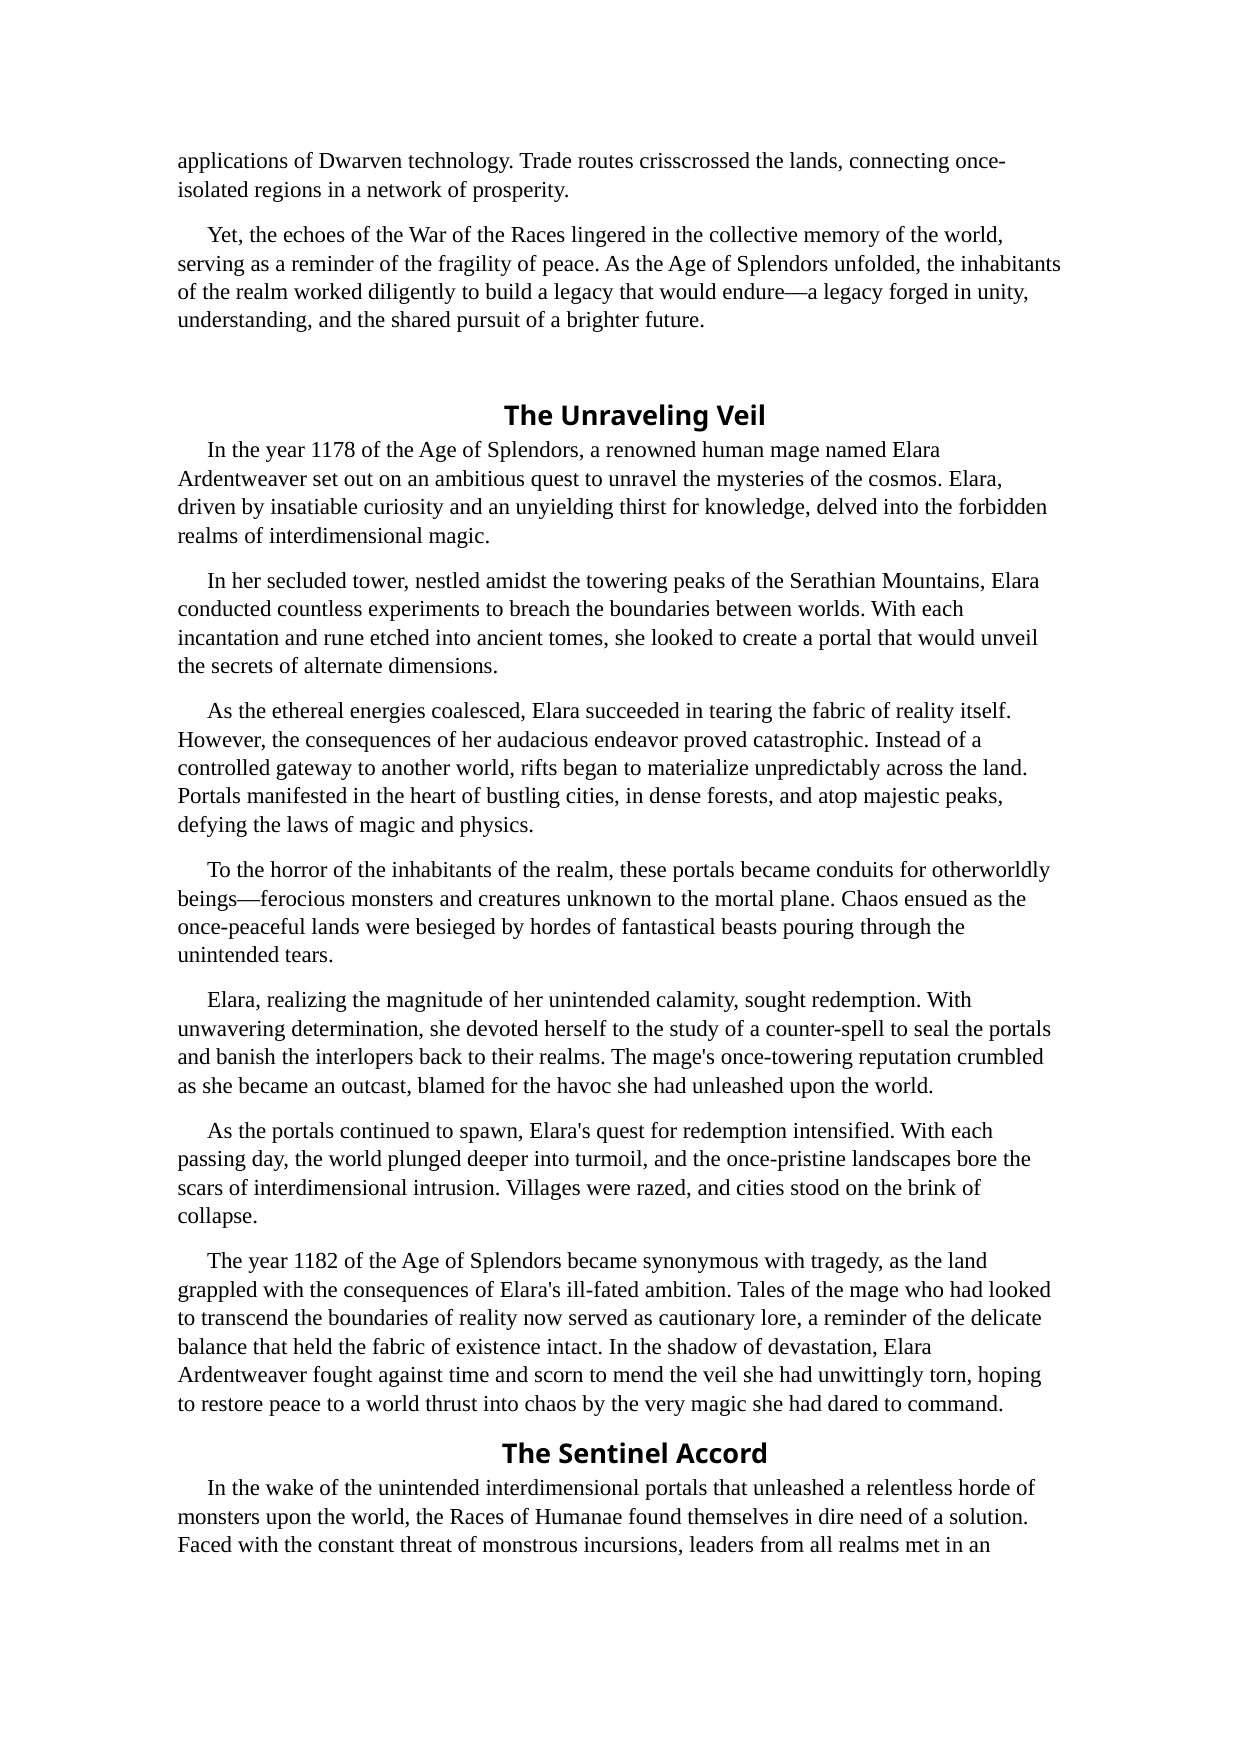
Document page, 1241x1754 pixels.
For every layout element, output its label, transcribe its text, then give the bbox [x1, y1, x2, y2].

text In her secluded tower, nestled amidst the towering peaks of the Serathian Mountains, Elara conducted countless experiments to breach the boundaries between worlds. With each incantation and rune etched into ancient tomes, she looked to create a portal that would unveil the secrets of alternate dimensions. [177, 567, 1063, 678]
text In the year 1178 of the Age of Splendors, a renowned human mage named Elara Ardentweaver set out on an ambitious quest to unravel the mysteries of the cosmos. Elara, driven by insatiable curiosity and an unyielding thirst for knowledge, delved into the forbidden realms of interdimensional magic. [177, 436, 1063, 548]
text To the horror of the inhabitants of the realm, these portals became conduits for otherworldly beings—ferocious monsters and creatures unknown to the mortal plane. Chaos ensued as the once-peaceful lands were besieged by hordes of fantastical beasts pouring through the unintended tears. [177, 856, 1063, 968]
text Yet, the echoes of the War of the Races lingered in the collective memory of the world, serving as a reminder of the fragility of peace. As the Age of Splendors unfolded, the inhabitants of the realm worked diligently to build a legacy that would endure—a legacy forged in unity, understanding, and the shared pursuit of a brighter future. [177, 221, 1063, 333]
text As the portals continued to spawn, Elara's quest for redemption intensified. With each passing day, the world plunged deeper into turmoil, and the once-pristine landscapes bore the scars of interdimensional intrusion. Villages were razed, and cities stood on the brink of collapse. [177, 1117, 1063, 1229]
text The year 1182 of the Age of Splendors became synonymous with tragedy, as the land grappled with the consequences of Elara's ill-fated ambition. Tales of the mage who had looked to transcend the boundaries of reality now served as cautionary lore, a reminder of the delicate balance that held the fabric of existence intact. In the shadow of devastation, Elara Ardentweaver fought against time and scorn to mend the veil she had unwittingly torn, hoping to restore peace to a world thrust into chaos by the very magic she had dared to command. [177, 1247, 1063, 1416]
text As the ethereal energies coalesced, Elara succeeded in tearing the fabric of reality itself. However, the consequences of her audacious endeavor proved catastrophic. Instead of a controlled gateway to another world, rifts began to materialize unpredictably across the land. Portals manifested in the heart of bustling cities, in dense forests, and atop majestic peaks, defying the laws of magic and physics. [177, 697, 1063, 837]
subtitle The Sentinel Accord [177, 1435, 1063, 1472]
subtitle The Unraveling Veil [177, 397, 1063, 433]
text Elara, realizing the magnitude of her unintended calamity, sought redemption. With unwavering determination, she devoted herself to the study of a counter-spell to seal the portals and banish the interlopers back to their realms. The mage's once-towering reputation crumbled as she became an outcast, blamed for the havoc she had unleashed upon the world. [177, 987, 1063, 1098]
